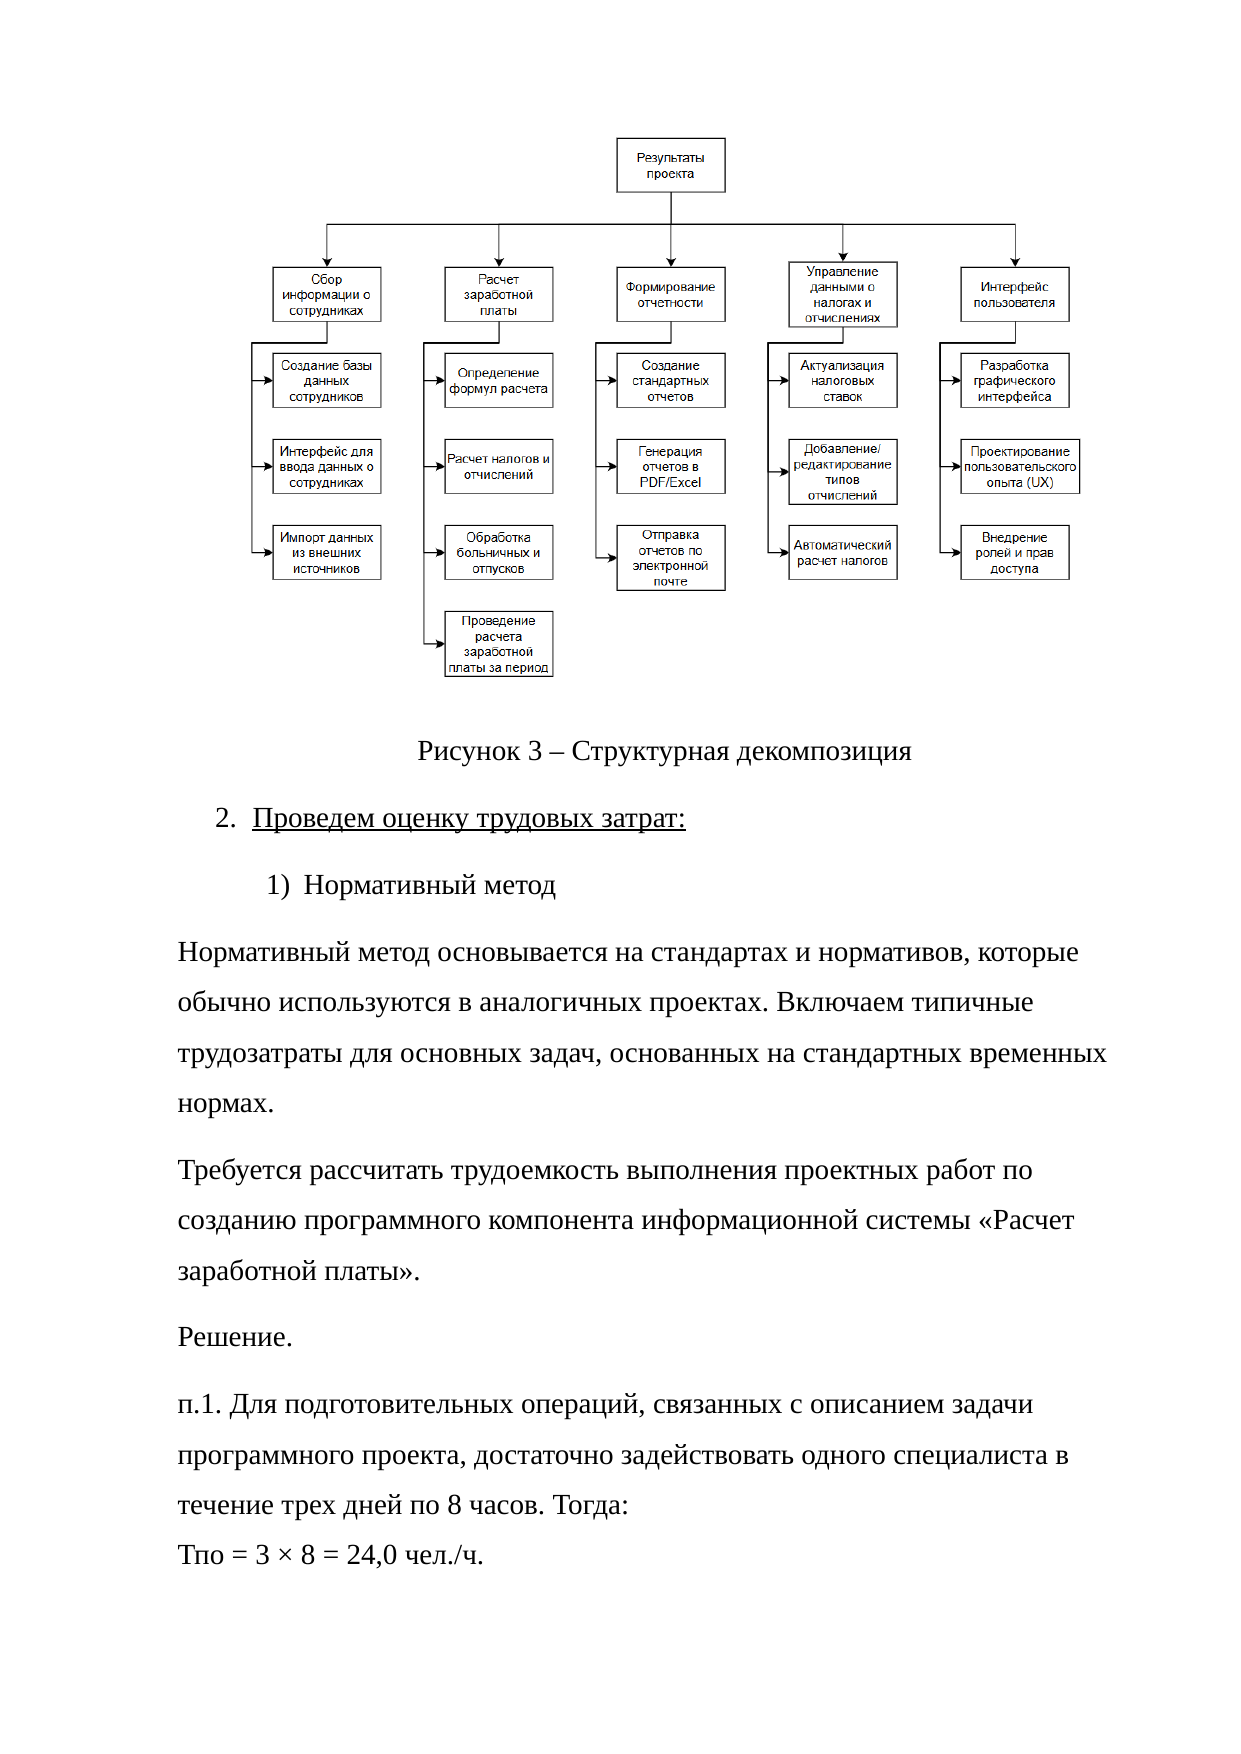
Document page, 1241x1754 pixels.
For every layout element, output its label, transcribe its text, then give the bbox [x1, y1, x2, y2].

list Проведем оценку трудовых затрат: [215, 800, 1152, 834]
text п.1. Для подготовительных операций, связанных с описанием задачи программного проекта, достаточно задействовать одного специалиста в течение трех дней по 8 часов. Тогда: Тпо = 3 × 8 = 24,0 чел./ч. [177, 1387, 1152, 1571]
text Требуется рассчитать трудоемкость выполнения проектных работ по созданию программного компонента информационной системы «Расчет заработной платы». [177, 1152, 1152, 1286]
text Нормативный метод основывается на стандартах и нормативов, которые обычно используются в аналогичных проектах. Включаем типичные трудозатраты для основных задач, основанных на стандартных временных нормах. [177, 934, 1152, 1118]
text Рисунок 3 – Структурная декомпозиция [177, 733, 1152, 767]
picture [203, 118, 1126, 703]
text Решение. [177, 1319, 1152, 1353]
list Нормативный метод [266, 867, 1152, 901]
